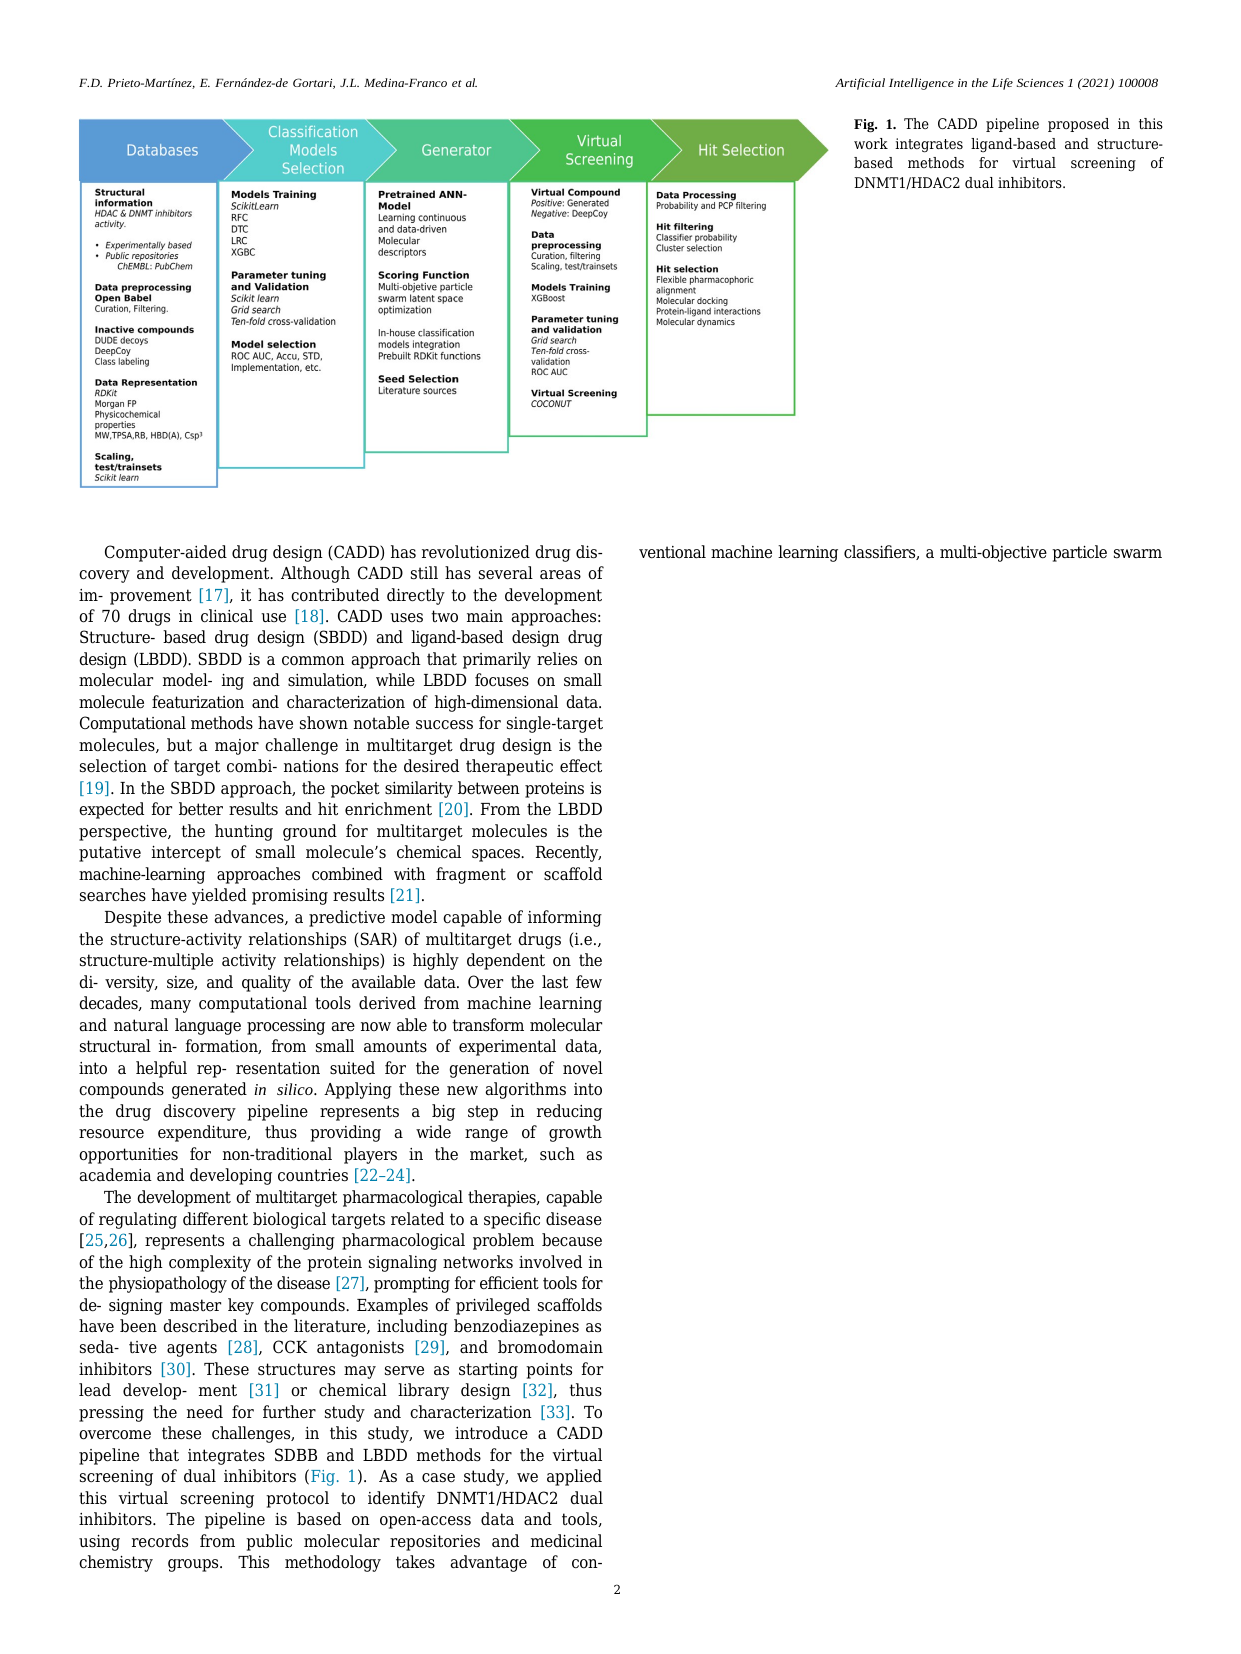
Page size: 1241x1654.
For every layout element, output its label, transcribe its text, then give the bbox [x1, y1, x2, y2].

text Computer-aided drug design (CADD) has revolutionized drug dis- covery and development. Although CADD still has several areas of im- provement [17], it has contributed directly to the development of 70 drugs in clinical use [18]. CADD uses two main approaches: Structure- based drug design (SBDD) and ligand-based design drug design (LBDD). SBDD is a common approach that primarily relies on molecular model- ing and simulation, while LBDD focuses on small molecule featurization and characterization of high-dimensional data. Computational methods have shown notable success for single-target molecules, but a major challenge in multitarget drug design is the selection of target combi- nations for the desired therapeutic effect [19]. In the SBDD approach, the pocket similarity between proteins is expected for better results and hit enrichment [20]. From the LBDD perspective, the hunting ground for multitarget molecules is the putative intercept of small molecule’s chemical spaces. Recently, machine-learning approaches combined with fragment or scaffold searches have yielded promising results [21]. [79, 543, 603, 905]
text The development of multitarget pharmacological therapies, capable of regulating different biological targets related to a specific disease [25,26], represents a challenging pharmacological problem because of the high complexity of the protein signaling networks involved in the physiopathology of the disease [27], prompting for eﬃcient tools for de- signing master key compounds. Examples of privileged scaffolds have been described in the literature, including benzodiazepines as seda- tive agents [28], CCK antagonists [29], and bromodomain inhibitors [30]. These structures may serve as starting points for lead develop- ment [31] or chemical library design [32], thus pressing the need for further study and characterization [33]. To overcome these challenges, in this study, we introduce a CADD pipeline that integrates SDBB and LBDD methods for the virtual screening of dual inhibitors (Fig. 1). As a case study, we applied this virtual screening protocol to identify DNMT1/HDAC2 dual inhibitors. The pipeline is based on open-access data and tools, using records from public molecular repositories and medicinal chemistry groups. This methodology takes advantage of con- ventional machine learning classifiers, a multi-objective particle swarm [79, 1188, 603, 1572]
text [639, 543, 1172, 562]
picture [224, 588, 228, 603]
picture [253, 1340, 257, 1355]
picture [360, 1276, 364, 1289]
picture [548, 1383, 552, 1396]
picture [80, 781, 84, 796]
picture [464, 802, 468, 815]
picture [406, 1168, 410, 1181]
picture [440, 1340, 444, 1355]
picture [395, 1170, 400, 1178]
text Despite these advances, a predictive model capable of informing the structure-activity relationships (SAR) of multitarget drugs (i.e., structure-multiple activity relationships) is highly dependent on the di- versity, size, and quality of the available data. Over the last few decades, many computational tools derived from machine learning and natural language processing are now able to transform molecular structural in- formation, from small amounts of experimental data, into a helpful rep- resentation suited for the generation of novel compounds generated in silico. Applying these new algorithms into the drug discovery pipeline represents a big step in reducing resource expenditure, thus providing a wide range of growth opportunities for non-traditional players in the market, such as academia and developing countries [22–24]. [79, 908, 603, 1185]
picture [78, 118, 829, 488]
text Fig. 1. The CADD pipeline proposed in this work integrates ligand-based and structure- based methods for virtual screening of DNMT1/HDAC2 dual inhibitors. [854, 116, 1163, 192]
picture [186, 1362, 190, 1377]
